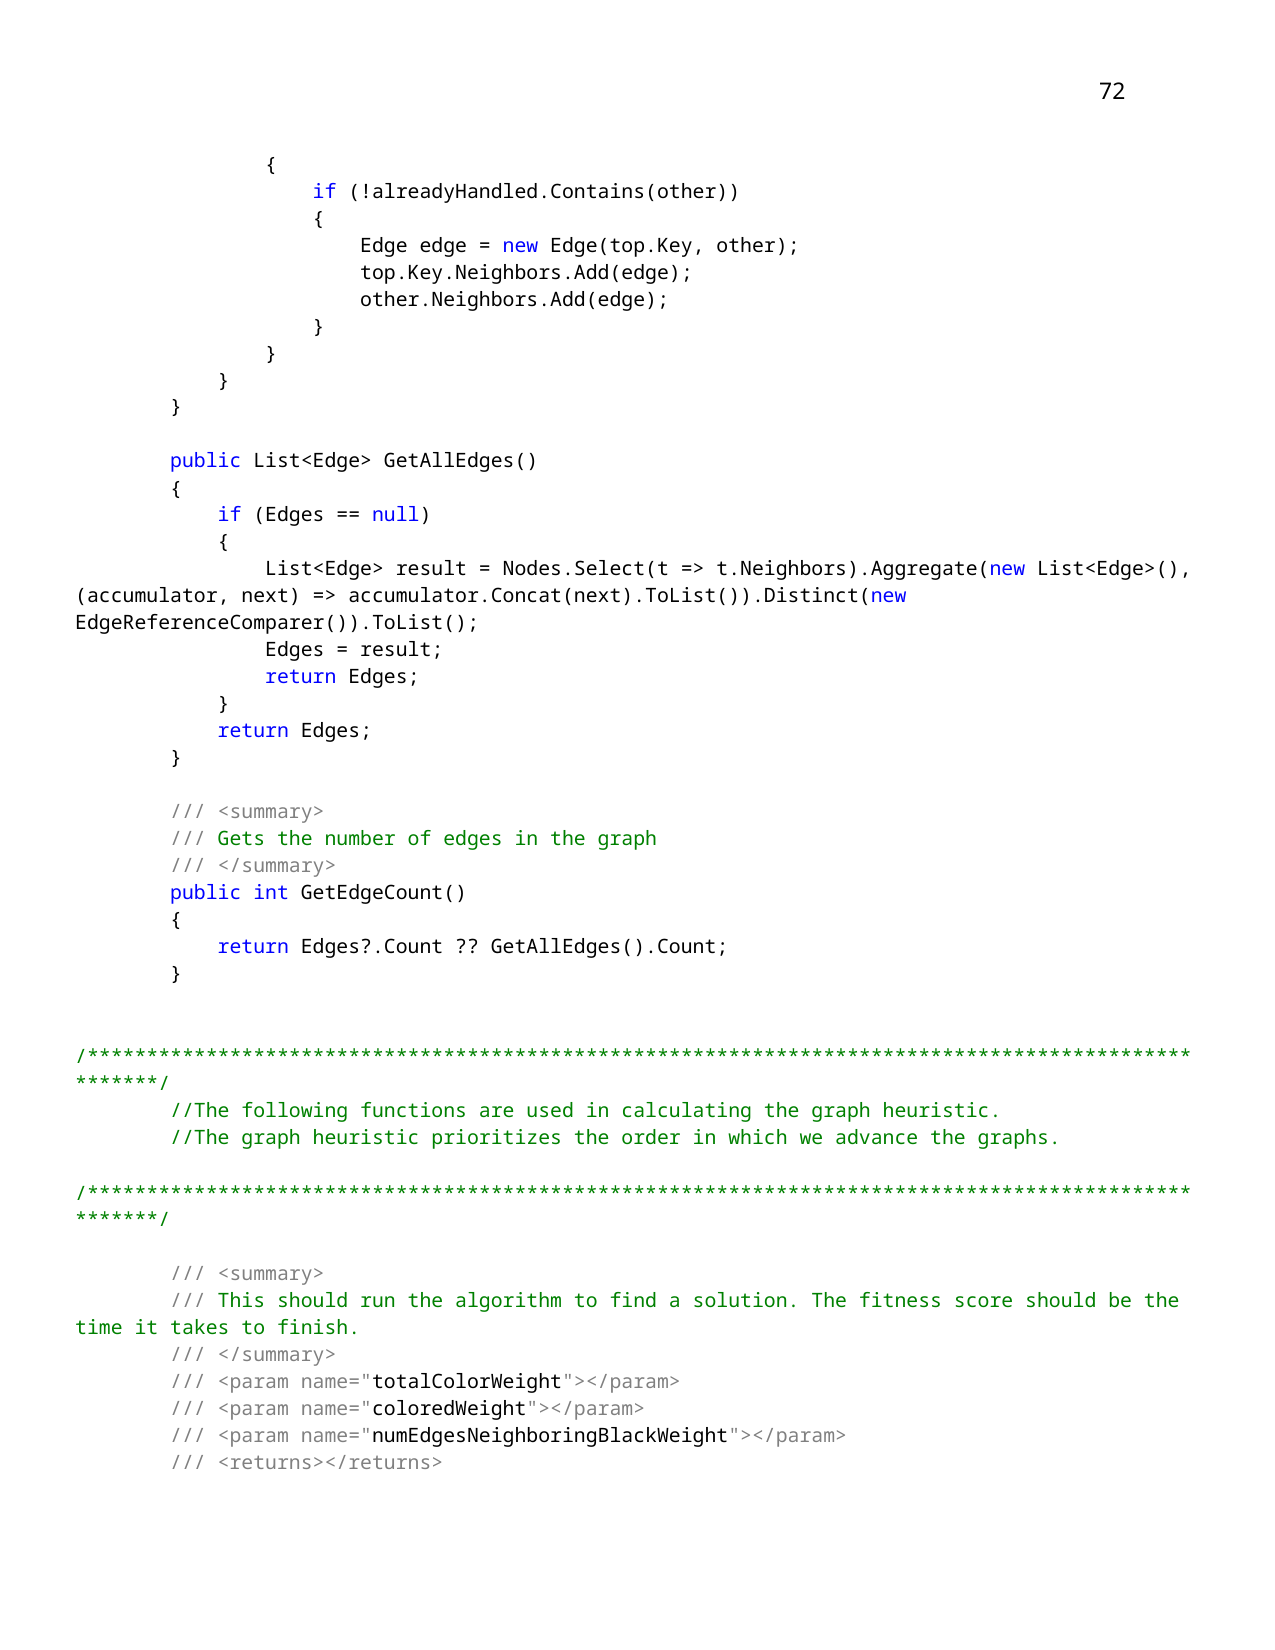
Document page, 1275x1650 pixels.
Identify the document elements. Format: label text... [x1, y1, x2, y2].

text return Edges; [75, 663, 1200, 689]
text } [75, 743, 1200, 771]
text /// <returns></returns> [75, 1448, 1200, 1476]
text Edges = result; [75, 636, 1200, 663]
text List<Edge> result = Nodes.Select(t => t.Neighbors).Aggregate(new List<Edge>(), (accumulator, next) => accumulator.Concat(next).ToList()).Distinct(new EdgeReferenceComparer()).ToList(); [75, 555, 1200, 636]
text return Edges?.Count ?? GetAllEdges().Count; [75, 932, 1200, 959]
text { [75, 905, 1200, 932]
text Edge edge = new Edge(top.Key, other); [75, 231, 1200, 258]
text { [75, 474, 1200, 501]
text /// This should run the algorithm to find a solution. The fitness score should be the time it takes to finish. [75, 1287, 1200, 1341]
text //The graph heuristic prioritizes the order in which we advance the graphs. [75, 1123, 1200, 1150]
text /// <summary> [75, 1260, 1200, 1287]
text } [75, 312, 1200, 339]
text /// </summary> [75, 1341, 1200, 1368]
text /// </summary> [75, 851, 1200, 878]
text public int GetEdgeCount() [75, 878, 1200, 905]
text /// <param name="coloredWeight"></param> [75, 1394, 1200, 1422]
text } [75, 366, 1200, 393]
text /// <param name="numEdgesNeighboringBlackWeight"></param> [75, 1422, 1200, 1448]
text } [75, 689, 1200, 717]
text } [75, 339, 1200, 366]
text /****************************************************************************************************/ [75, 1150, 1200, 1233]
text { [75, 150, 1200, 177]
text /// <param name="totalColorWeight"></param> [75, 1368, 1200, 1394]
text { [75, 528, 1200, 555]
text public List<Edge> GetAllEdges() [75, 447, 1200, 474]
text if (Edges == null) [75, 501, 1200, 528]
text other.Neighbors.Add(edge); [75, 285, 1200, 312]
text /// <summary> [75, 797, 1200, 824]
text } [75, 393, 1200, 420]
text /// Gets the number of edges in the graph [75, 824, 1200, 851]
text top.Key.Neighbors.Add(edge); [75, 258, 1200, 285]
text /****************************************************************************************************/ [75, 1013, 1200, 1096]
text if (!alreadyHandled.Contains(other)) [75, 177, 1200, 204]
text return Edges; [75, 717, 1200, 743]
text { [75, 204, 1200, 231]
text //The following functions are used in calculating the graph heuristic. [75, 1096, 1200, 1123]
text } [75, 959, 1200, 986]
